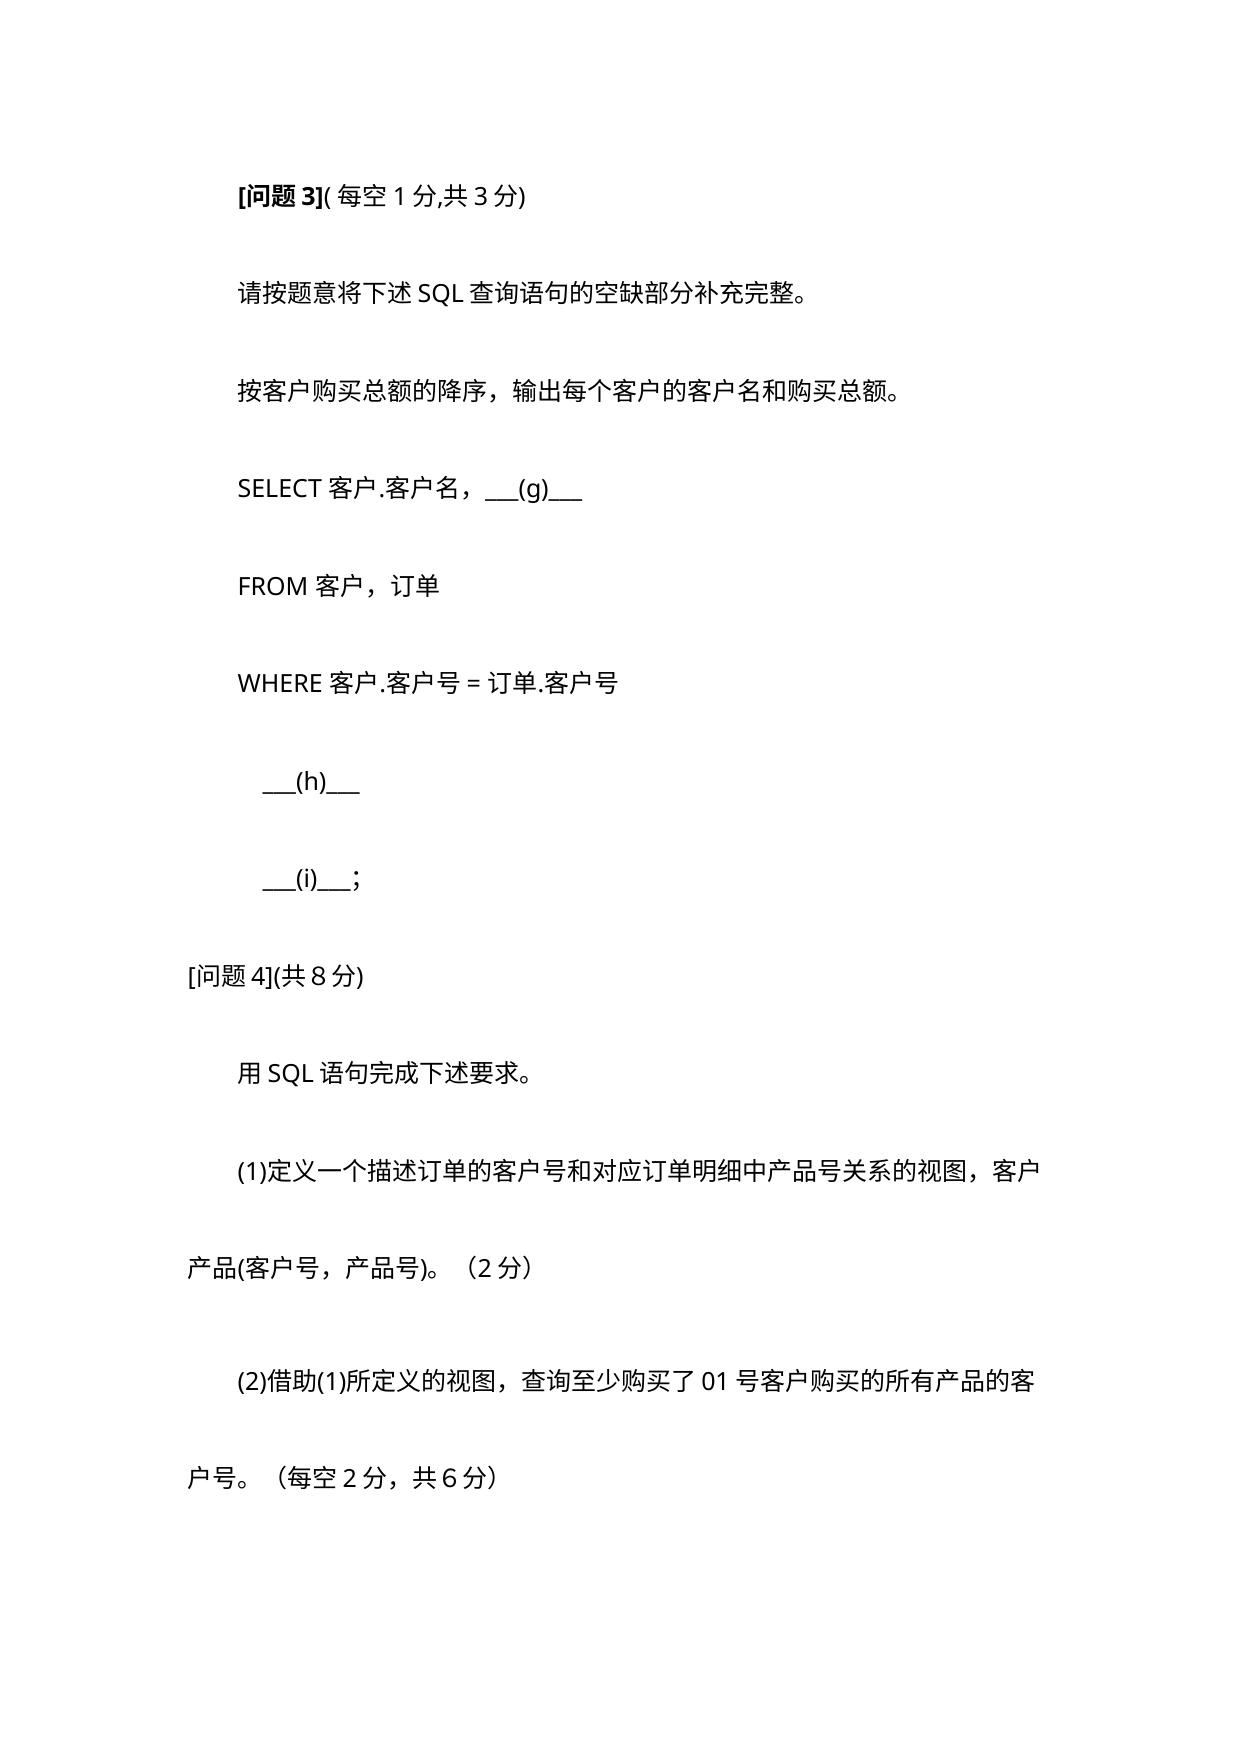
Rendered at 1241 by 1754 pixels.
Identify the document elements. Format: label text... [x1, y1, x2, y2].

text [问题3]( 每空1分,共3分) 请按题意将下述SQL查询语句的空缺部分补充完整。 按客户购买总额的降序，输出每个客户的客户名和购买总额。 SELECT 客户.客户名，___(g)___ FROM 客户，订单 WHERE 客户.客户号 = 订单.客户号 ___(h)___ ___(i)___； [问题4](共８分) 用SQL语句完成下述要求。 (1)定义一个描述订单的客户号和对应订单明细中产品号关系的视图，客户产品(客户号，产品号)。（2分） [187, 162, 1053, 1299]
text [187, 1347, 1053, 1509]
